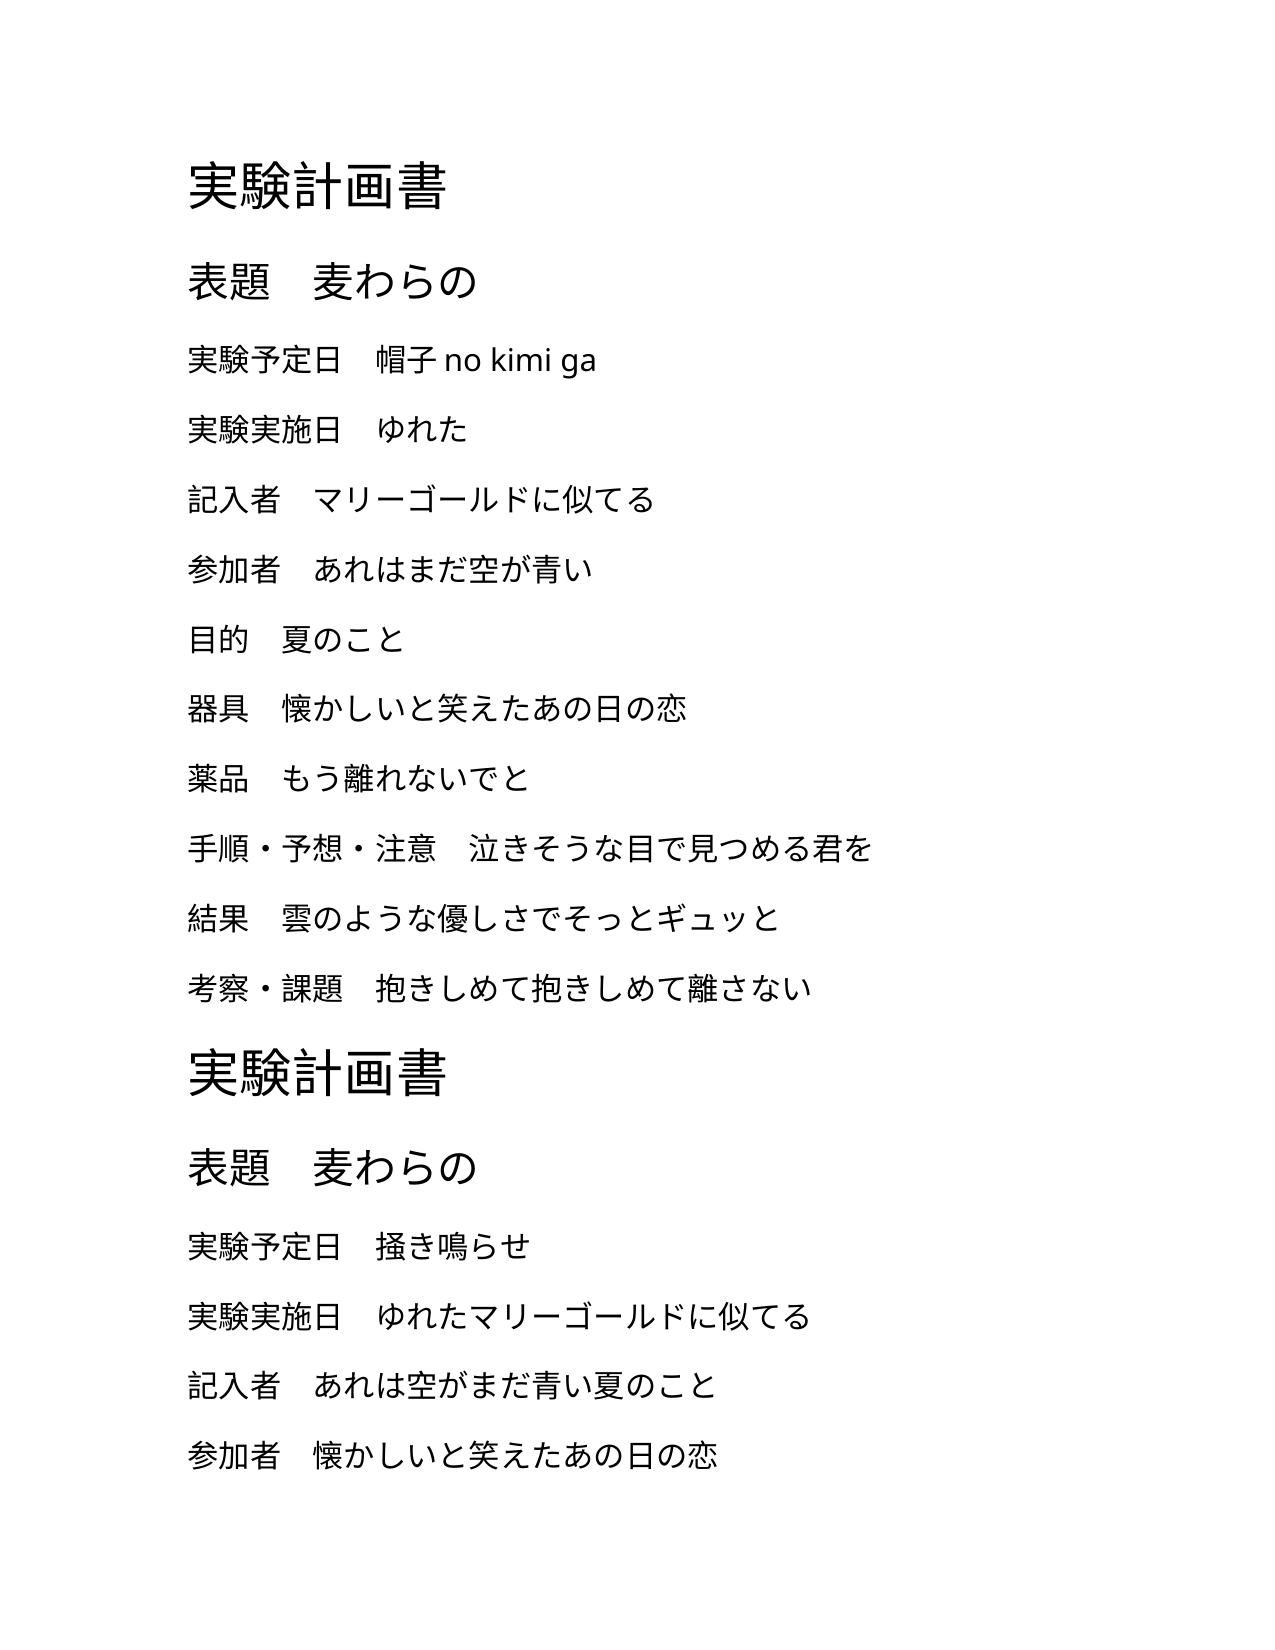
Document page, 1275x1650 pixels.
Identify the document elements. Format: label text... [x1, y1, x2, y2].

text 実験予定日 掻き鳴らせ [187, 1225, 1087, 1267]
text 実験実施日 ゆれたマリーゴールドに似てる [187, 1294, 1087, 1337]
text 薬品 もう離れないでと [187, 757, 1087, 800]
text 参加者 懐かしいと笑えたあの日の恋 [187, 1434, 1087, 1477]
text 参加者 あれはまだ空が青い [187, 548, 1087, 590]
text 実験計画書 [187, 150, 1087, 221]
text 考察・課題 抱きしめて抱きしめて離さない [187, 967, 1087, 1009]
text 手順・予想・注意 泣きそうな目で見つめる君を [187, 827, 1087, 869]
text 目的 夏のこと [187, 618, 1087, 660]
text 器具 懐かしいと笑えたあの日の恋 [187, 687, 1087, 730]
text 表題 麦わらの [187, 252, 1087, 309]
text 結果 雲のような優しさでそっとギュッと [187, 897, 1087, 939]
text 実験計画書 [187, 1036, 1087, 1107]
text 実験実施日 ゆれた [187, 408, 1087, 451]
text 実験予定日 帽子no kimi ga [187, 338, 1087, 381]
text 記入者 あれは空がまだ青い夏のこと [187, 1364, 1087, 1407]
text 記入者 マリーゴールドに似てる [187, 478, 1087, 521]
text 表題 麦わらの [187, 1139, 1087, 1196]
